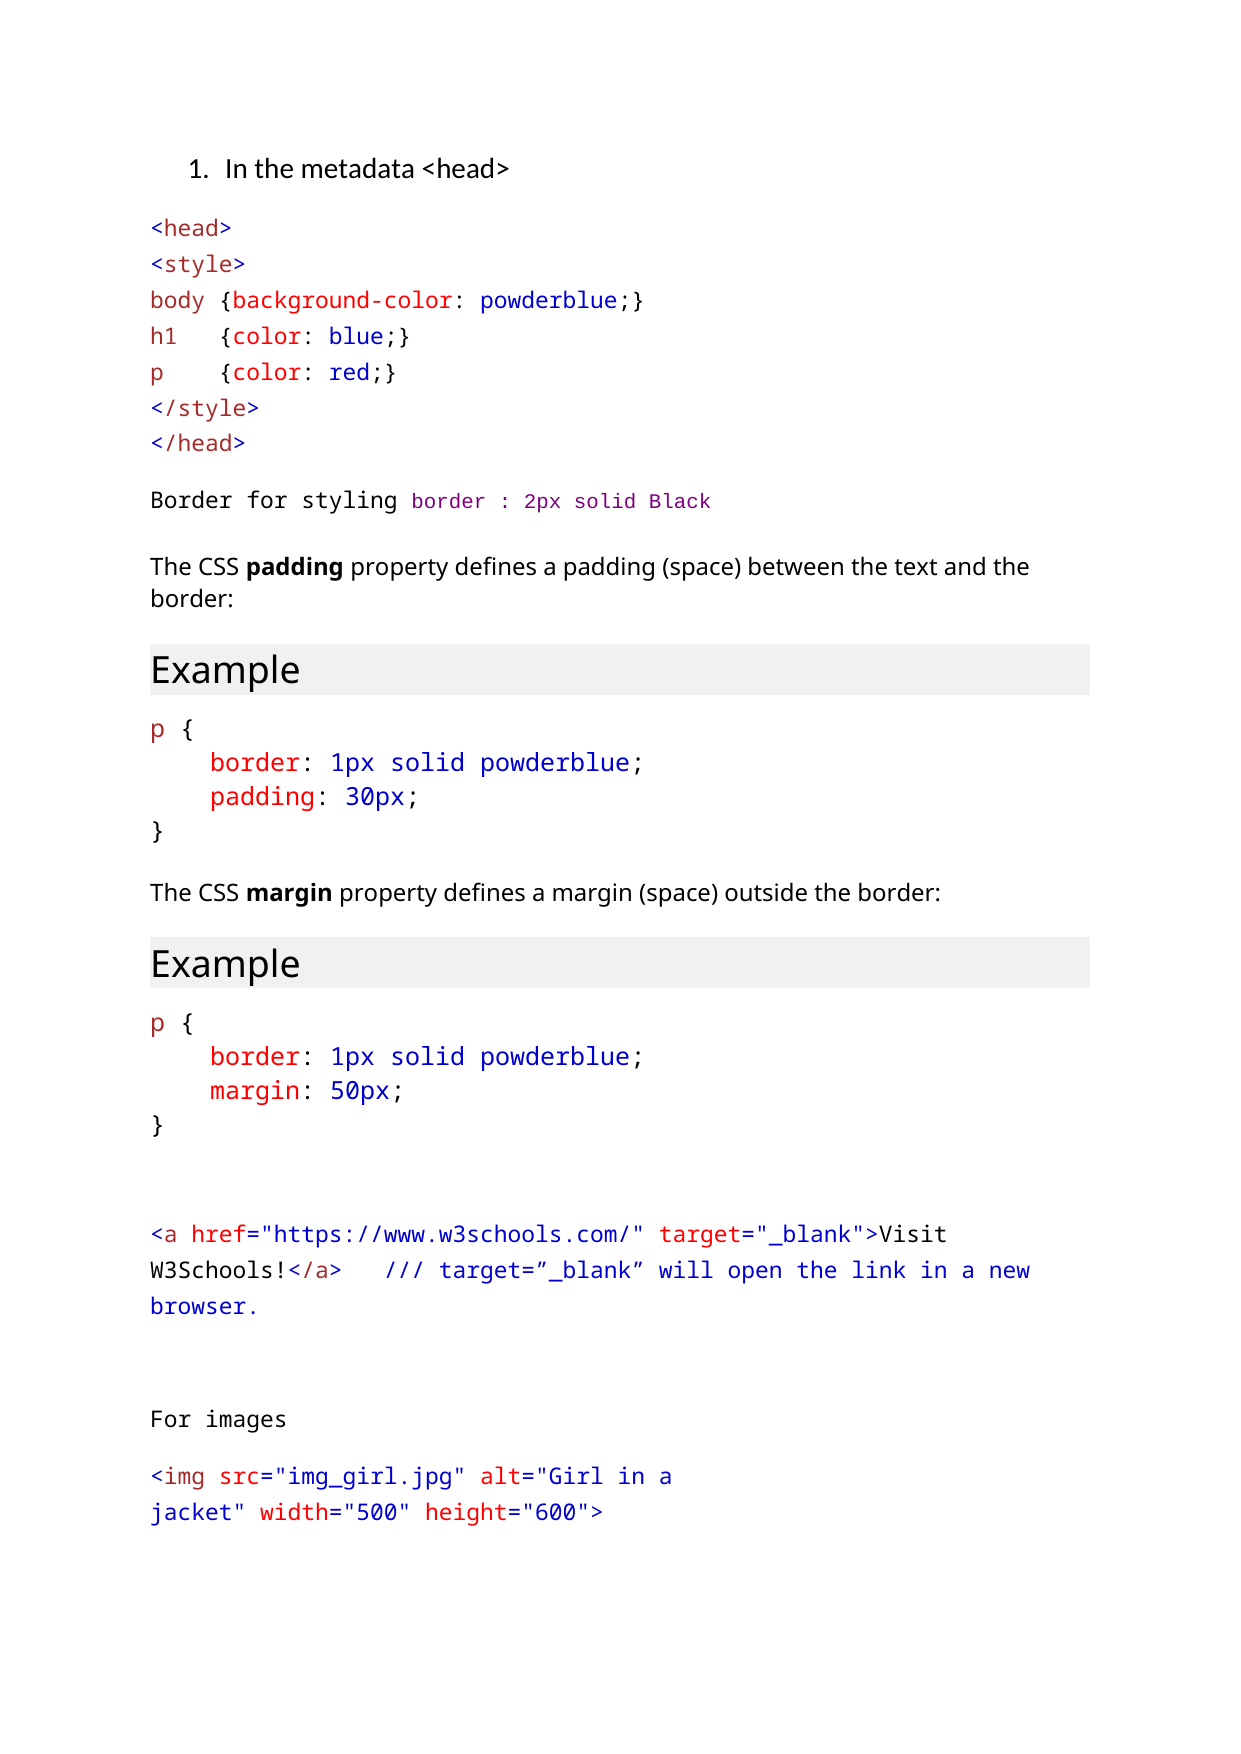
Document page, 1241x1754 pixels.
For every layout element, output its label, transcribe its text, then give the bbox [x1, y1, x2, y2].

text For images [150, 1403, 1090, 1435]
text p { border: 1px solid powderblue; padding: 30px; } [150, 710, 1090, 847]
text p { border: 1px solid powderblue; margin: 50px; } [150, 1004, 1090, 1140]
text <head> <style> body {background-color: powderblue;} h1 {color: blue;} p {color: red;} </style> </head> [150, 212, 1090, 459]
text <img src="img_girl.jpg" alt="Girl in a jacket" width="500" height="600"> [150, 1460, 1090, 1527]
text Example [150, 644, 1090, 695]
text Example [150, 937, 1090, 988]
text The CSS padding property defines a padding (space) between the text and the border: [150, 549, 1090, 614]
list In the metadata <head> [187, 150, 1090, 186]
text Border for styling border : 2px solid Black [150, 484, 1090, 515]
text <a href="https://www.w3schools.com/" target="_blank">Visit W3Schools!</a> /// target=”_blank” will open the link in a new browser. [150, 1218, 1090, 1321]
text The CSS margin property defines a margin (space) outside the border: [150, 876, 1090, 908]
